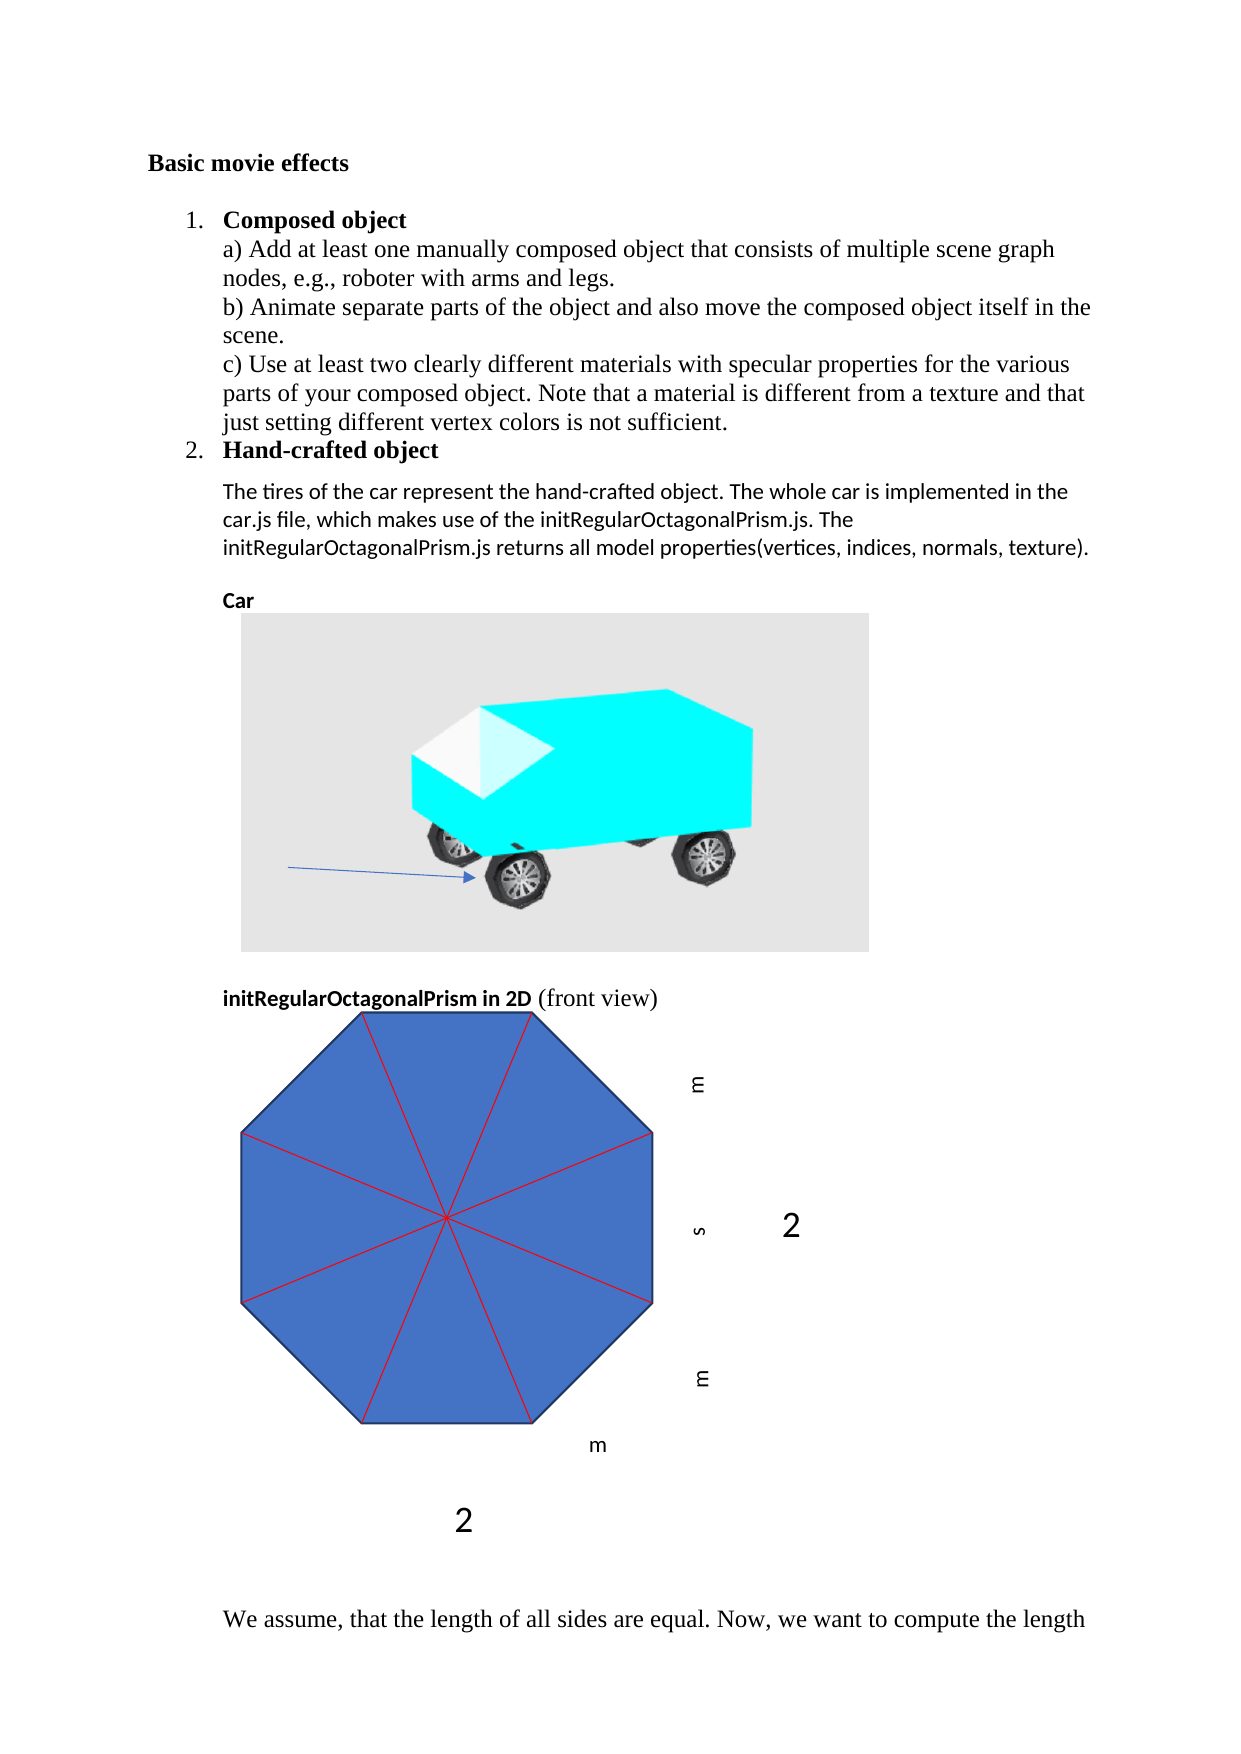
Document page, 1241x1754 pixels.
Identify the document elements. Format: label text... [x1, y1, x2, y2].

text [223, 586, 1093, 1632]
text The tires of the car represent the hand-crafted object. The whole car is implemented in the car.js file, which makes use of the initRegularOctagonalPrism.js. The initRegularOctagonalPrism.js returns all model properties(vertices, indices, normals, texture). [223, 477, 1093, 561]
list Hand-crafted object [185, 436, 1093, 464]
list Composed object a) Add at least one manually composed object that consists of multiple scene graph nodes, e.g., roboter with arms and legs. b) Animate separate parts of the object and also move the composed object itself in the scene. c) Use at least two clearly different materials with specular properties for the various parts of your composed object. Note that a material is different from a texture and that just setting different vertex colors is not sufficient. [185, 206, 1093, 436]
text Basic movie effects [148, 148, 1093, 176]
